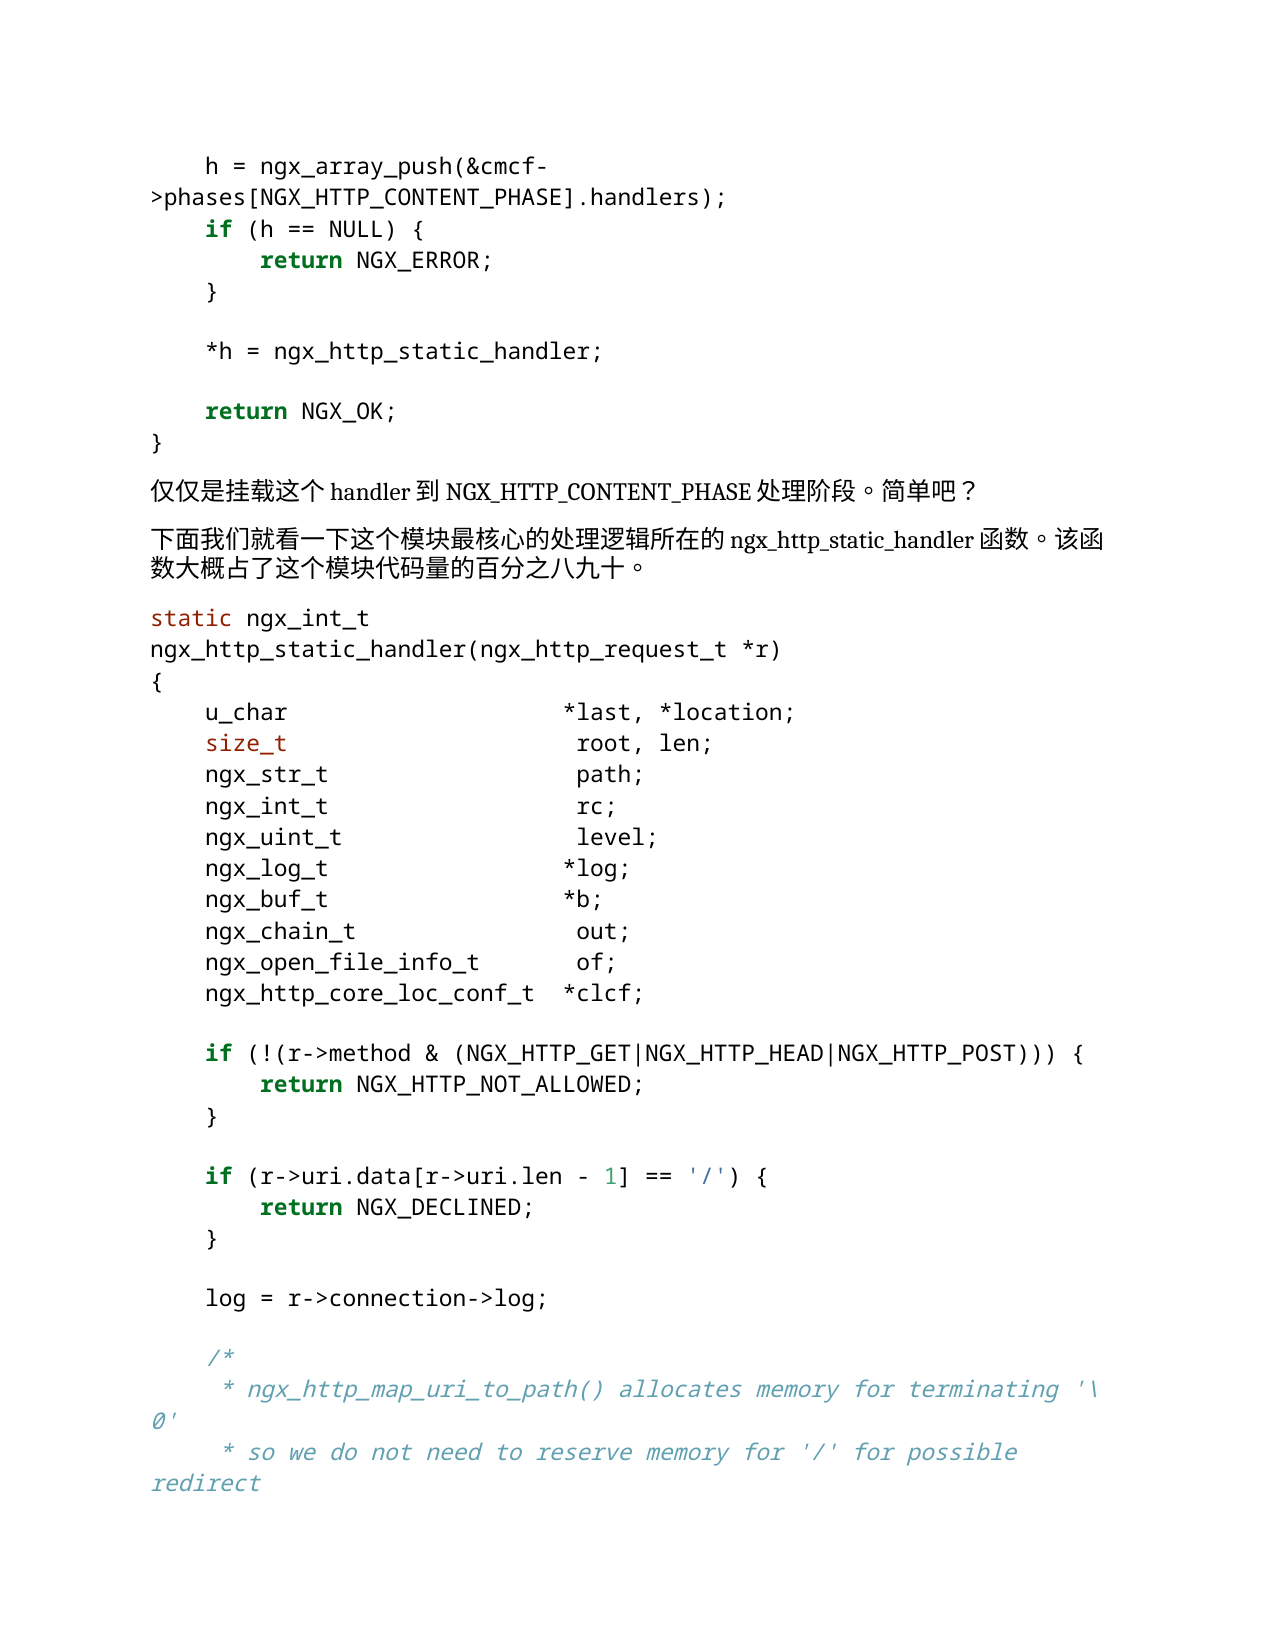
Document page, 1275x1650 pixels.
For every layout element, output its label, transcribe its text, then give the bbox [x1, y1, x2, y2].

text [150, 150, 1125, 457]
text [150, 602, 1125, 1498]
text 仅仅是挂载这个handler到NGX_HTTP_CONTENT_PHASE处理阶段。简单吧？ [150, 478, 1125, 507]
text 下面我们就看一下这个模块最核心的处理逻辑所在的ngx_http_static_handler函数。该函数大概占了这个模块代码量的百分之八九十。 [150, 526, 1125, 583]
